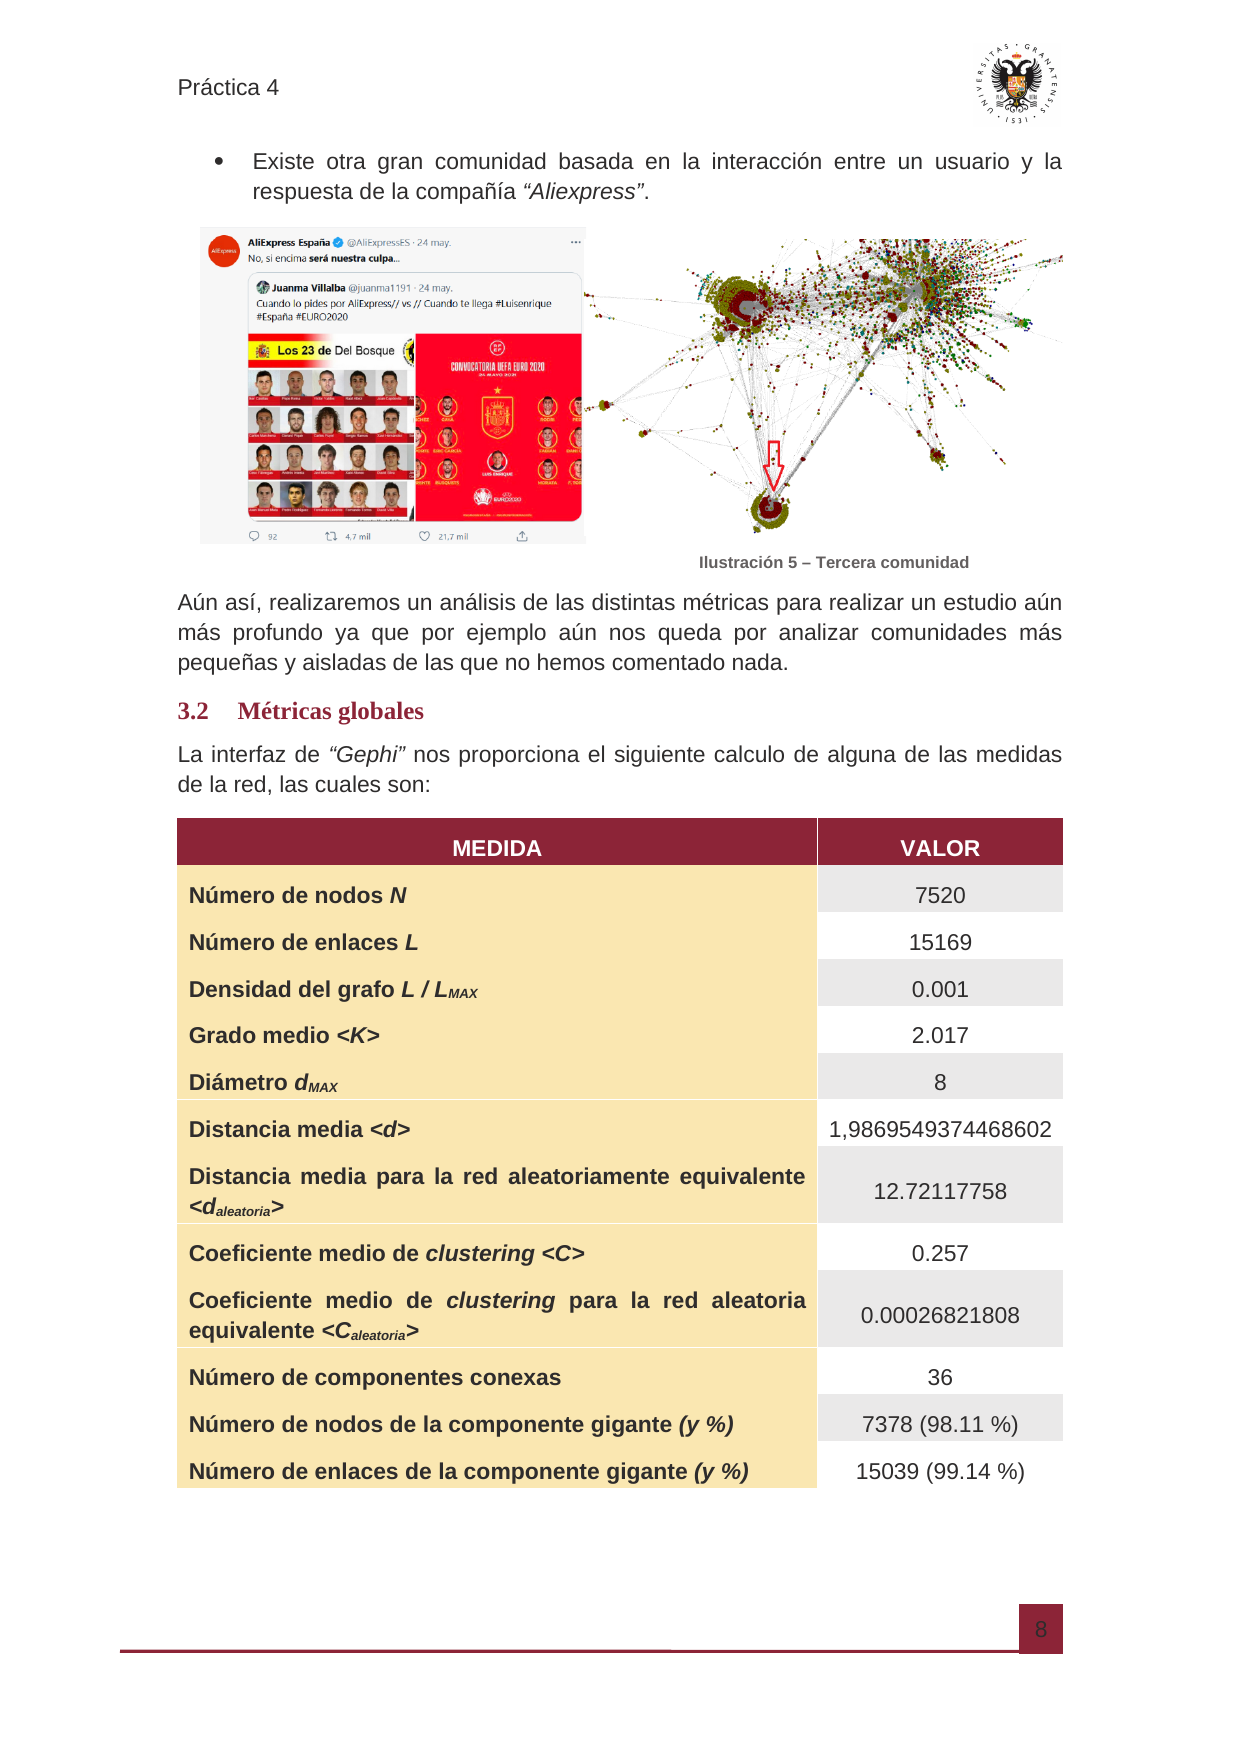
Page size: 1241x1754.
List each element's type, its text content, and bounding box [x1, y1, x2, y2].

table_cell 7520 [818, 865, 1063, 912]
table_header VALOR [818, 818, 1063, 865]
subtitle Métricas globales [177, 696, 1063, 724]
table_cell Distancia media <d> [177, 1100, 817, 1146]
table_cell 1,9869549374468602 [818, 1100, 1063, 1146]
table_header MEDIDA [177, 818, 817, 865]
table_cell Número de nodos N [177, 865, 817, 912]
text La interfaz de “Gephi” nos proporciona el siguiente calculo de alguna de las medidas de la red, las cuales son: [177, 741, 1063, 798]
table_cell 0.257 [818, 1224, 1063, 1270]
table_cell Número de enlaces de la componente gigante (y %) [177, 1441, 817, 1488]
table_cell 0.001 [818, 959, 1063, 1006]
table_cell Grado medio <K> [177, 1006, 817, 1053]
table_cell 7378 (98.11 %) [818, 1394, 1063, 1441]
table_cell Coeficiente medio de clustering para la red aleatoria equivalente <Caleatoria> [177, 1270, 817, 1347]
text Ilustración 5 – Tercera comunidad [177, 291, 1063, 572]
table_cell 15169 [818, 912, 1063, 959]
table_cell Distancia media para la red aleatoriamente equivalente <daleatoria> [177, 1146, 817, 1223]
table_cell 0.00026821808 [818, 1270, 1063, 1347]
table_cell Número de nodos de la componente gigante (y %) [177, 1394, 817, 1441]
picture [198, 227, 1063, 543]
table_cell 12.72117758 [818, 1146, 1063, 1223]
table_cell Diámetro dMAX [177, 1053, 817, 1099]
table_cell 2.017 [818, 1006, 1063, 1053]
list Existe otra gran comunidad basada en la interacción entre un usuario y la respuesta de la compañía “Aliexpress”. [215, 148, 1063, 204]
text Aún así, realizaremos un análisis de las distintas métricas para realizar un estudio aún más profundo ya que por ejemplo aún nos queda por analizar comunidades más pequeñas y aisladas de las que no hemos comentado nada. [177, 588, 1063, 675]
picture [972, 43, 1061, 127]
table_cell 15039 (99.14 %) [818, 1441, 1063, 1488]
table_cell Número de enlaces L [177, 912, 817, 959]
table_cell 8 [818, 1053, 1063, 1099]
table_cell Coeficiente medio de clustering <C> [177, 1224, 817, 1270]
table_cell Densidad del grafo L / LMAX [177, 959, 817, 1006]
table_cell Número de componentes conexas [177, 1348, 817, 1394]
table_cell 36 [818, 1348, 1063, 1394]
